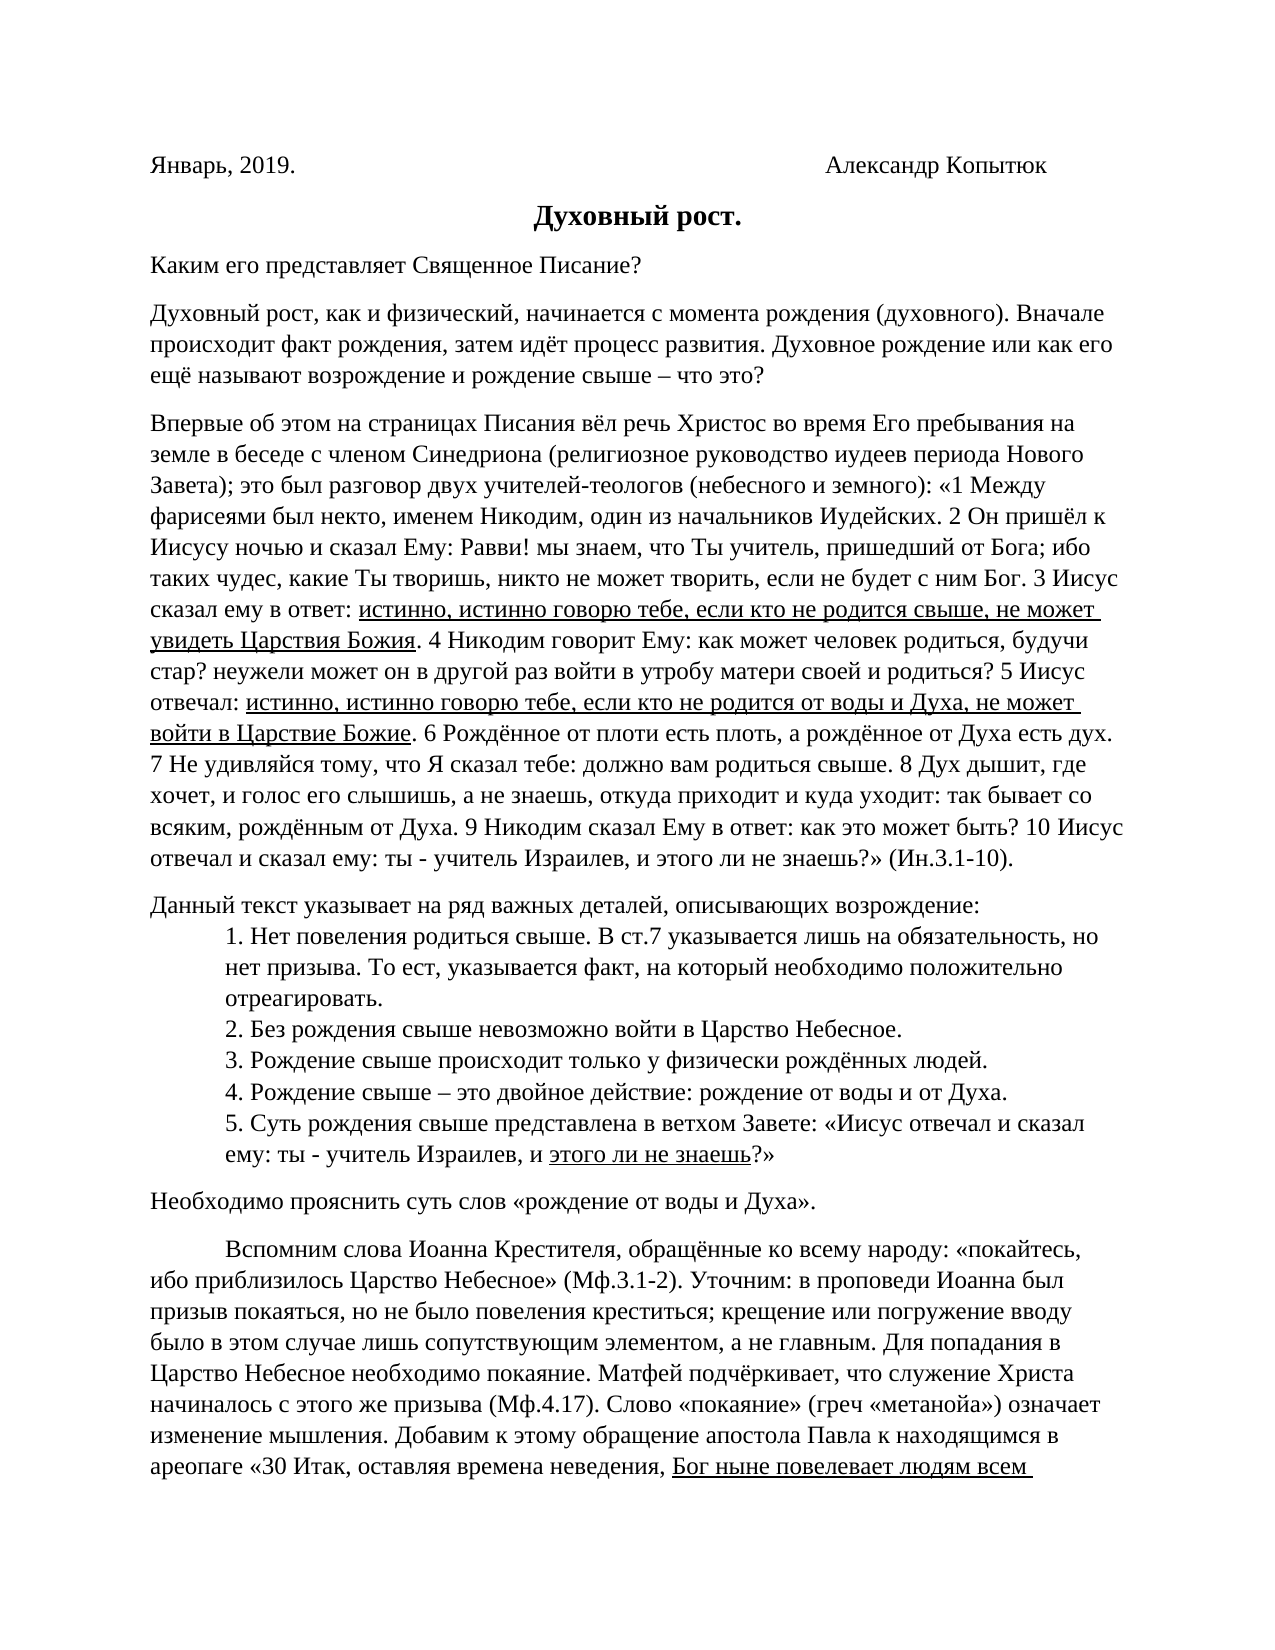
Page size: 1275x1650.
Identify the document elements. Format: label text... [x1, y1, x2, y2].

text 5. Суть рождения свыше представлена в ветхом Завете: «Иисус отвечал и сказал ему: ты - учитель Израилев, и этого ли не знаешь?» [225, 1108, 1125, 1167]
text 3. Рождение свыше происходит только у физически рождённых людей. [150, 1046, 1125, 1074]
text Январь, 2019. Александр Копытюк [150, 150, 1125, 179]
text Духовный рост, как и физический, начинается с момента рождения (духовного). Вначале происходит факт рождения, затем идёт процесс развития. Духовное рождение или как его ещё называют возрождение и рождение свыше – что это? [150, 298, 1125, 389]
text Данный текст указывает на ряд важных деталей, описывающих возрождение: [150, 890, 1125, 919]
text 1. Нет повеления родиться свыше. В ст.7 указывается лишь на обязательность, но нет призыва. То ест, указывается факт, на который необходимо положительно отреагировать. [225, 921, 1125, 1012]
text Необходимо прояснить суть слов «рождение от воды и Духа». [150, 1186, 1125, 1215]
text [150, 1234, 1125, 1480]
text Впервые об этом на страницах Писания вёл речь Христос во время Его пребывания на земле в беседе с членом Синедриона (религиозное руководство иудеев периода Нового Завета); это был разговор двух учителей-теологов (небесного и земного): «1 Между фарисеями был некто, именем Никодим, один из начальников Иудейских. 2 Он пришёл к Иисусу ночью и сказал Ему: Равви! мы знаем, что Ты учитель, пришедший от Бога; ибо таких чудес, какие Ты творишь, никто не может творить, если не будет с ним Бог. 3 Иисус сказал ему в ответ: истинно, истинно говорю тебе, если кто не родится свыше, не может увидеть Царствия Божия. 4 Никодим говорит Ему: как может человек родиться, будучи стар? неужели может он в другой раз войти в утробу матери своей и родиться? 5 Иисус отвечал: истинно, истинно говорю тебе, если кто не родится от воды и Духа, не может войти в Царствие Божие. 6 Рождённое от плоти есть плоть, а рождённое от Духа есть дух. 7 Не удивляйся тому, что Я сказал тебе: должно вам родиться свыше. 8 Дух дышит, где хочет, и голос его слышишь, а не знаешь, откуда приходит и куда уходит: так бывает со всяким, рождённым от Духа. 9 Никодим сказал Ему в ответ: как это может быть? 10 Иисус отвечал и сказал ему: ты - учитель Израилев, и этого ли не знаешь?» (Ин.3.1-10). [150, 408, 1125, 871]
text Каким его представляет Священное Писание? [150, 251, 1125, 279]
text 2. Без рождения свыше невозможно войти в Царство Небесное. [150, 1014, 1125, 1043]
text Духовный рост. [150, 198, 1125, 231]
text 4. Рождение свыше – это двойное действие: рождение от воды и от Духа. [150, 1077, 1125, 1105]
